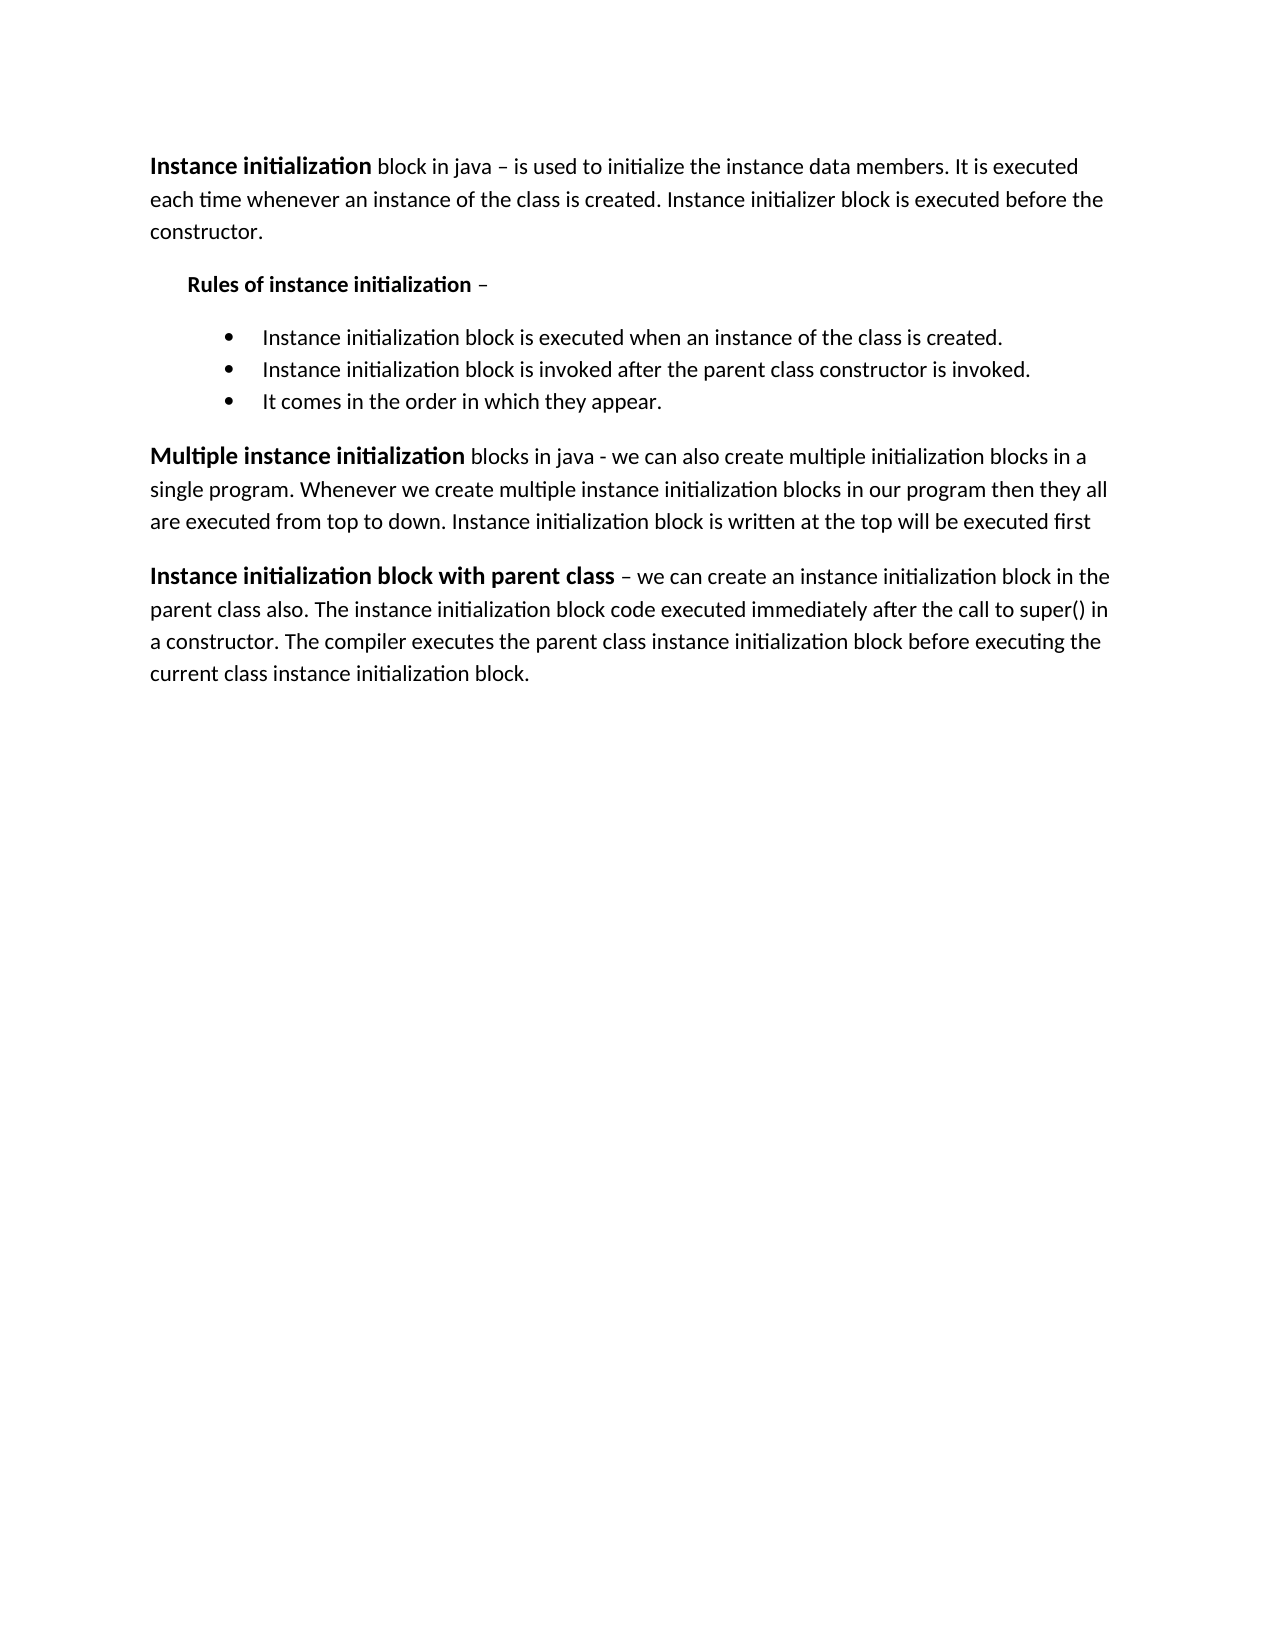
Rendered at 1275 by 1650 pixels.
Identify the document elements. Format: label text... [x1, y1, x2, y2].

text Instance initialization block with parent class – we can create an instance initialization block in the parent class also. The instance initialization block code executed immediately after the call to super() in a constructor. The compiler executes the parent class instance initialization block before executing the current class instance initialization block. [150, 560, 1125, 687]
text Rules of instance initialization – [187, 270, 1125, 298]
text Instance initialization block in java – is used to initialize the instance data members. It is executed each time whenever an instance of the class is created. Instance initializer block is executed before the constructor. [150, 150, 1125, 245]
text Multiple instance initialization blocks in java - we can also create multiple initialization blocks in a single program. Whenever we create multiple instance initialization blocks in our program then they all are executed from top to down. Instance initialization block is written at the top will be executed first [150, 440, 1125, 535]
list Instance initialization block is invoked after the parent class constructor is invoked. [225, 355, 1125, 383]
list Instance initialization block is executed when an instance of the class is created. [225, 323, 1125, 351]
list It comes in the order in which they appear. [225, 387, 1125, 415]
